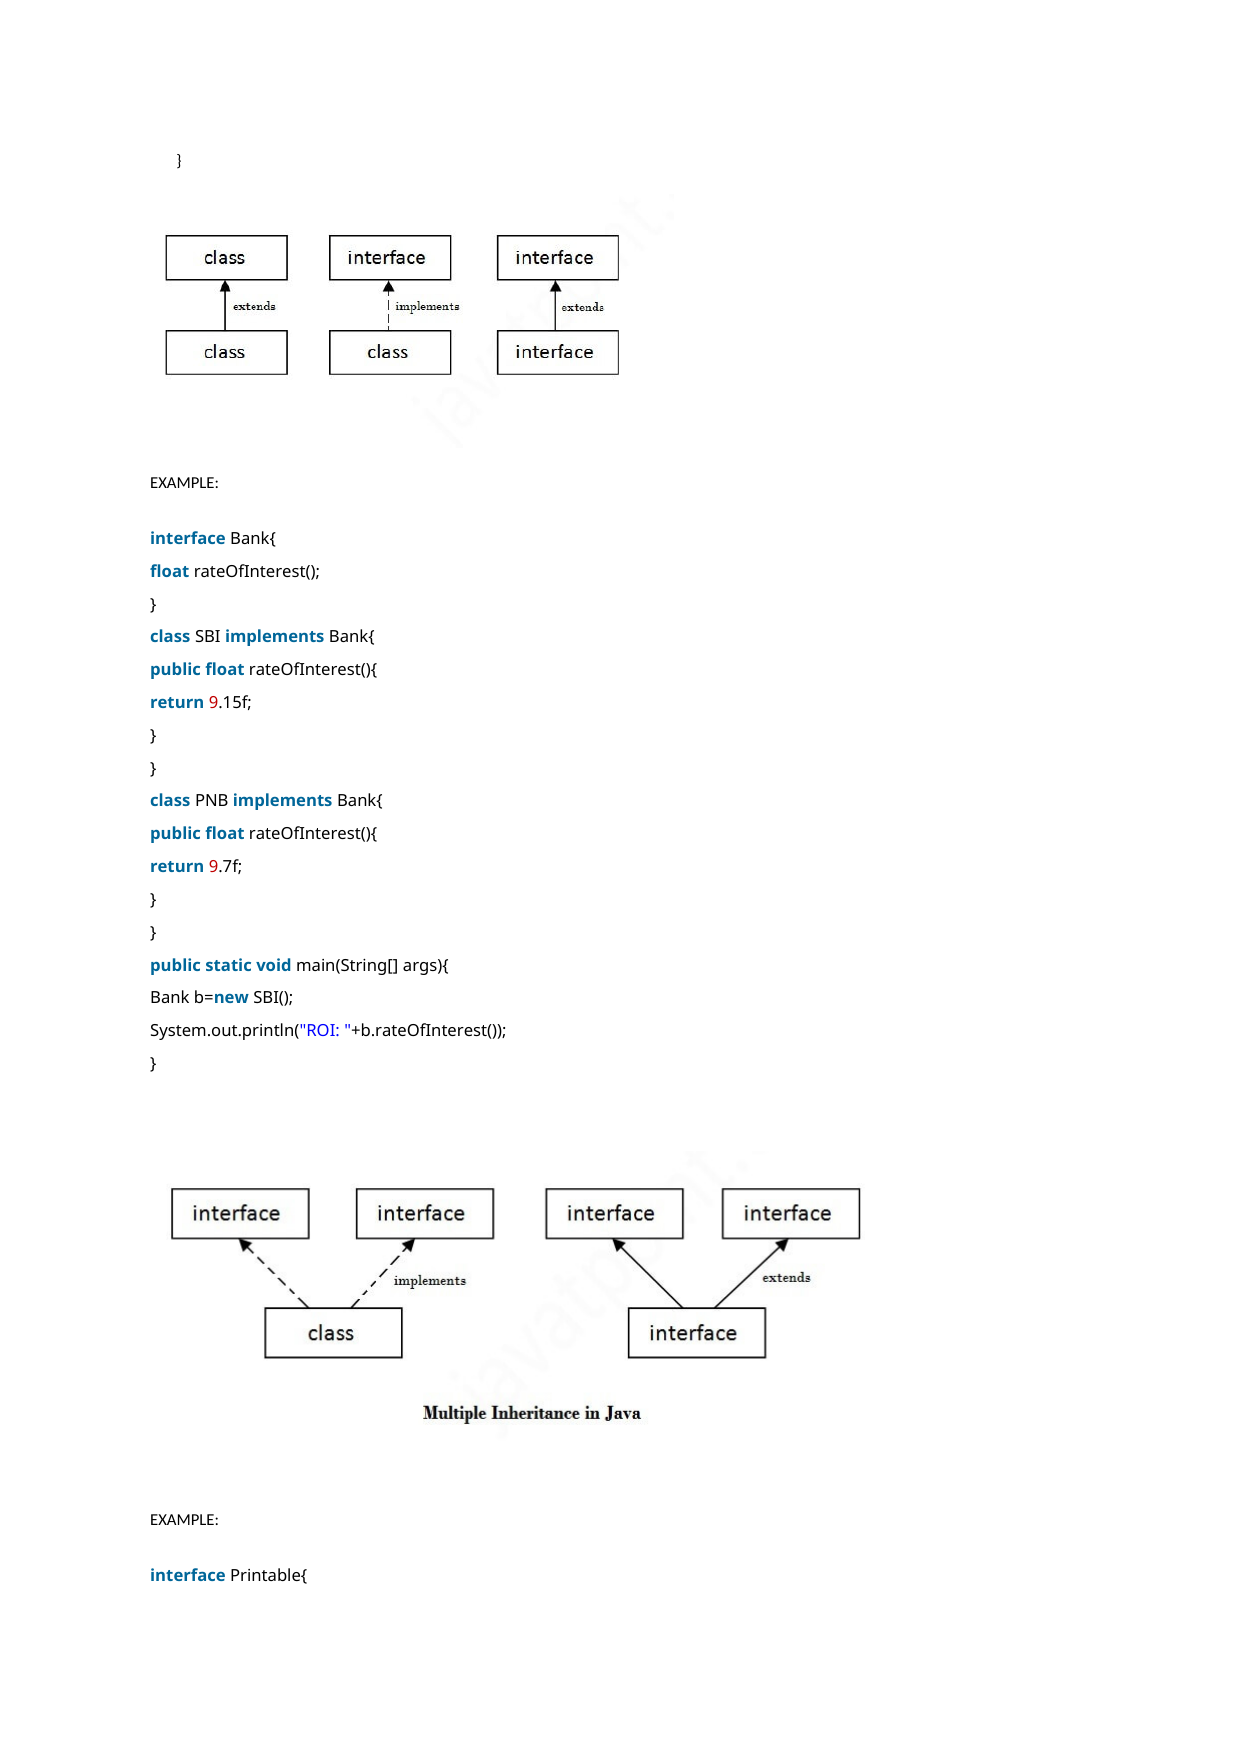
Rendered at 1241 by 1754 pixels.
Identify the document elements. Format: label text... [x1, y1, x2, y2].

list EXAMPLE: [150, 1509, 1090, 1530]
list } [150, 713, 1090, 746]
list interface Printable{ [150, 1554, 1090, 1586]
list } [150, 150, 1090, 170]
list interface Bank{ [150, 516, 1090, 549]
picture [150, 194, 674, 448]
list } [150, 877, 1090, 910]
list } [150, 582, 1090, 615]
list EXAMPLE: [150, 472, 1090, 493]
list } [150, 746, 1090, 779]
list Bank b=new SBI(); [150, 976, 1090, 1009]
picture [150, 1151, 877, 1441]
list return 9.15f; [150, 681, 1090, 713]
list } [150, 910, 1090, 943]
list public float rateOfInterest(){ [150, 812, 1090, 844]
list } [150, 1041, 1090, 1074]
list public static void main(String[] args){ [150, 943, 1090, 976]
list public float rateOfInterest(){ [150, 648, 1090, 681]
list return 9.7f; [150, 844, 1090, 877]
list float rateOfInterest(); [150, 549, 1090, 582]
list class SBI implements Bank{ [150, 615, 1090, 648]
list class PNB implements Bank{ [150, 779, 1090, 812]
list System.out.println("ROI: "+b.rateOfInterest()); [150, 1009, 1090, 1041]
